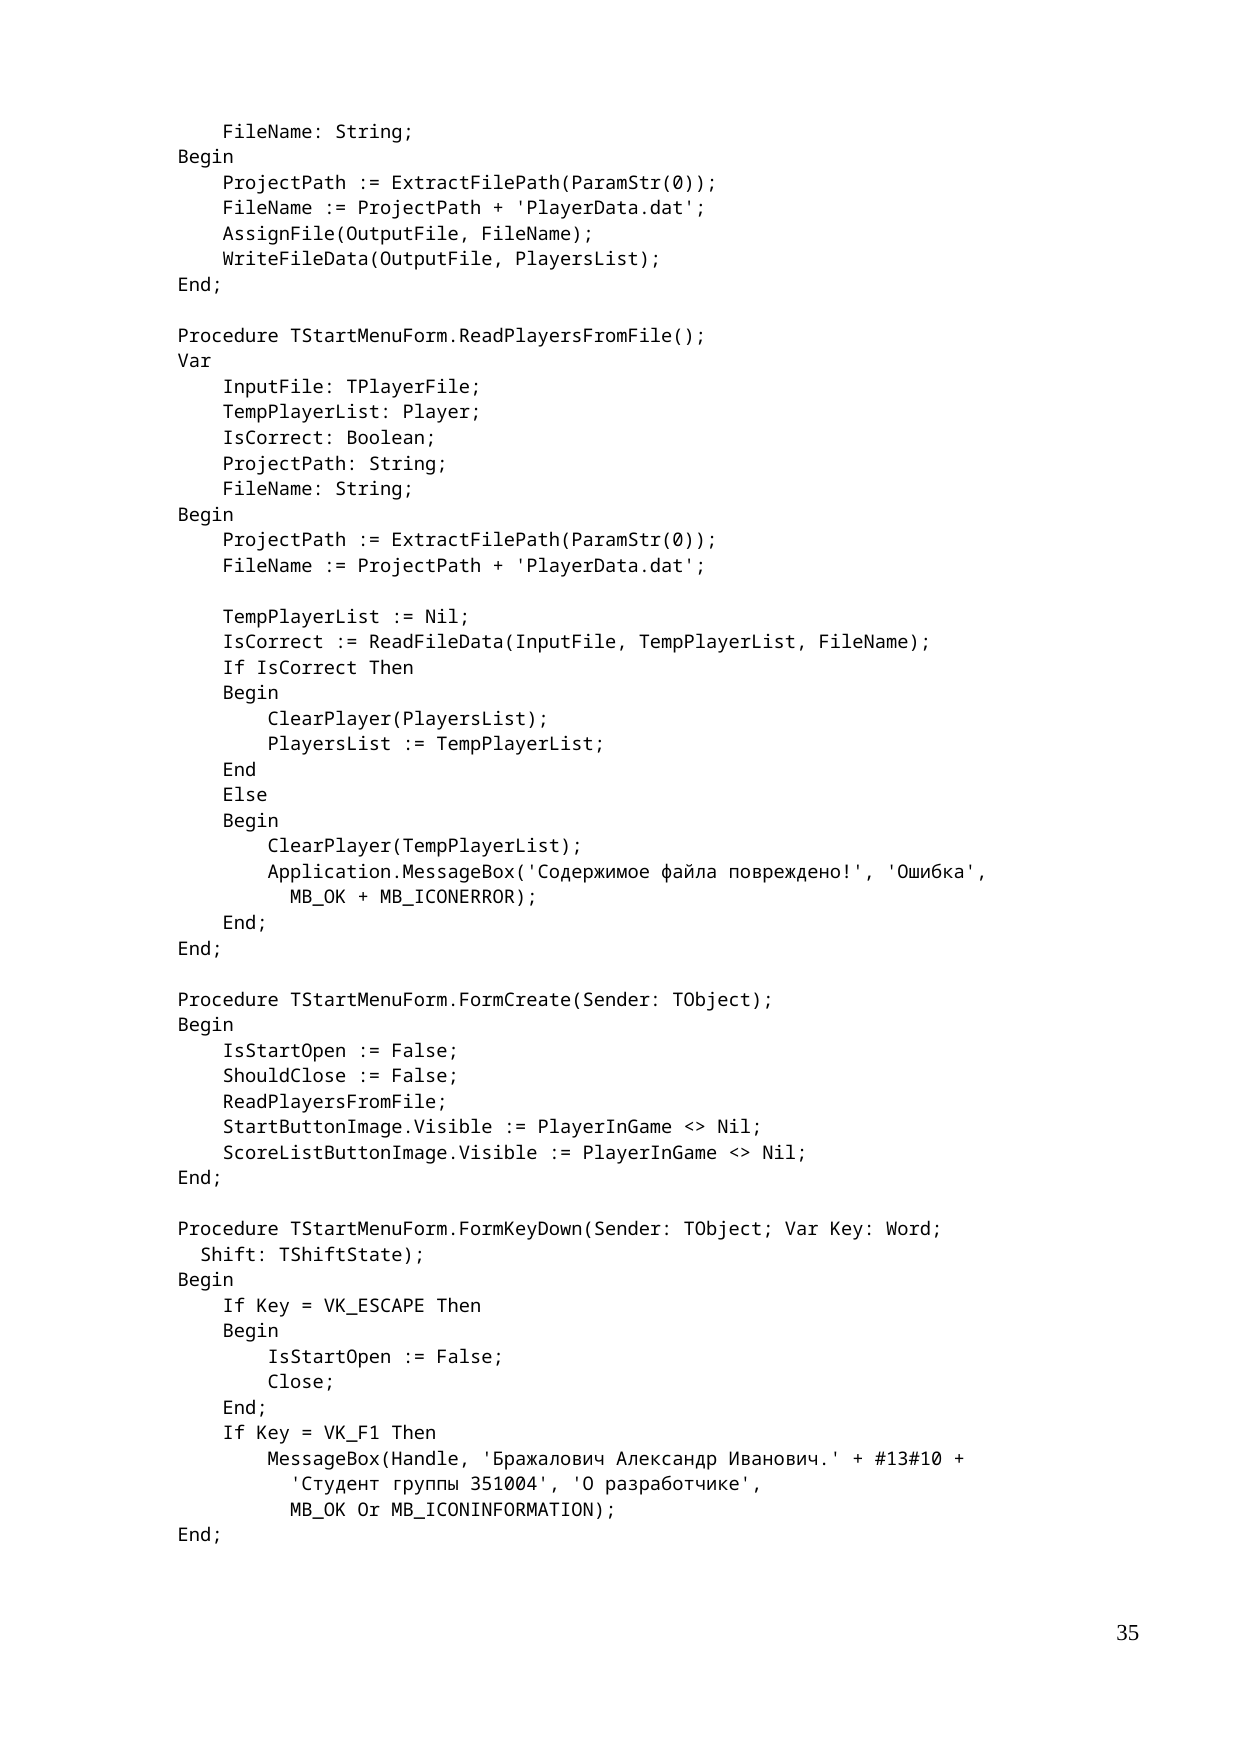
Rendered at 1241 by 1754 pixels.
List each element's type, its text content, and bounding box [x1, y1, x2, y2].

text Application.MessageBox('Содержимое файла повреждено!', 'Ошибка', [177, 858, 1152, 884]
text IsStartOpen := False; [177, 1037, 1152, 1062]
text Procedure TStartMenuForm.FormCreate(Sender: TObject); [177, 986, 1152, 1011]
text End [177, 756, 1152, 782]
text InputFile: TPlayerFile; [177, 373, 1152, 399]
text WriteFileData(OutputFile, PlayersList); [177, 246, 1152, 271]
text End; [177, 1164, 1152, 1190]
text ReadPlayersFromFile; [177, 1088, 1152, 1113]
text If IsCorrect Then [177, 654, 1152, 679]
text End; [177, 1522, 1152, 1547]
text MB_OK + MB_ICONERROR); [177, 884, 1152, 909]
text Begin [177, 1267, 1152, 1292]
text FileName: String; [177, 118, 1152, 144]
text Begin [177, 679, 1152, 705]
text Close; [177, 1369, 1152, 1394]
text End; [177, 909, 1152, 935]
text MessageBox(Handle, 'Бражалович Александр Иванович.' + #13#10 + [177, 1445, 1152, 1471]
text ScoreListButtonImage.Visible := PlayerInGame <> Nil; [177, 1139, 1152, 1164]
text TempPlayerList: Player; [177, 399, 1152, 424]
text PlayersList := TempPlayerList; [177, 731, 1152, 756]
text IsStartOpen := False; [177, 1343, 1152, 1369]
text IsCorrect: Boolean; [177, 424, 1152, 450]
text Begin [177, 1318, 1152, 1343]
text End; [177, 935, 1152, 960]
text ClearPlayer(TempPlayerList); [177, 833, 1152, 858]
text If Key = VK_ESCAPE Then [177, 1292, 1152, 1318]
text ProjectPath: String; [177, 450, 1152, 475]
text Else [177, 782, 1152, 807]
text Begin [177, 501, 1152, 526]
text FileName := ProjectPath + 'PlayerData.dat'; [177, 552, 1152, 577]
text Begin [177, 1011, 1152, 1037]
text MB_OK Or MB_ICONINFORMATION); [177, 1496, 1152, 1522]
text Procedure TStartMenuForm.FormKeyDown(Sender: TObject; Var Key: Word; [177, 1216, 1152, 1241]
text StartButtonImage.Visible := PlayerInGame <> Nil; [177, 1113, 1152, 1139]
text Shift: TShiftState); [177, 1241, 1152, 1267]
text End; [177, 271, 1152, 297]
text TempPlayerList := Nil; [177, 603, 1152, 628]
text ProjectPath := ExtractFilePath(ParamStr(0)); [177, 169, 1152, 195]
text If Key = VK_F1 Then [177, 1420, 1152, 1445]
text ProjectPath := ExtractFilePath(ParamStr(0)); [177, 526, 1152, 552]
text ClearPlayer(PlayersList); [177, 705, 1152, 731]
text IsCorrect := ReadFileData(InputFile, TempPlayerList, FileName); [177, 628, 1152, 654]
text End; [177, 1394, 1152, 1420]
text ShouldClose := False; [177, 1062, 1152, 1088]
text FileName: String; [177, 475, 1152, 501]
text Begin [177, 807, 1152, 833]
text Begin [177, 144, 1152, 169]
text AssignFile(OutputFile, FileName); [177, 220, 1152, 246]
text Procedure TStartMenuForm.ReadPlayersFromFile(); [177, 322, 1152, 348]
text Var [177, 348, 1152, 373]
text FileName := ProjectPath + 'PlayerData.dat'; [177, 195, 1152, 220]
text 'Студент группы 351004', 'О разработчике', [177, 1471, 1152, 1496]
